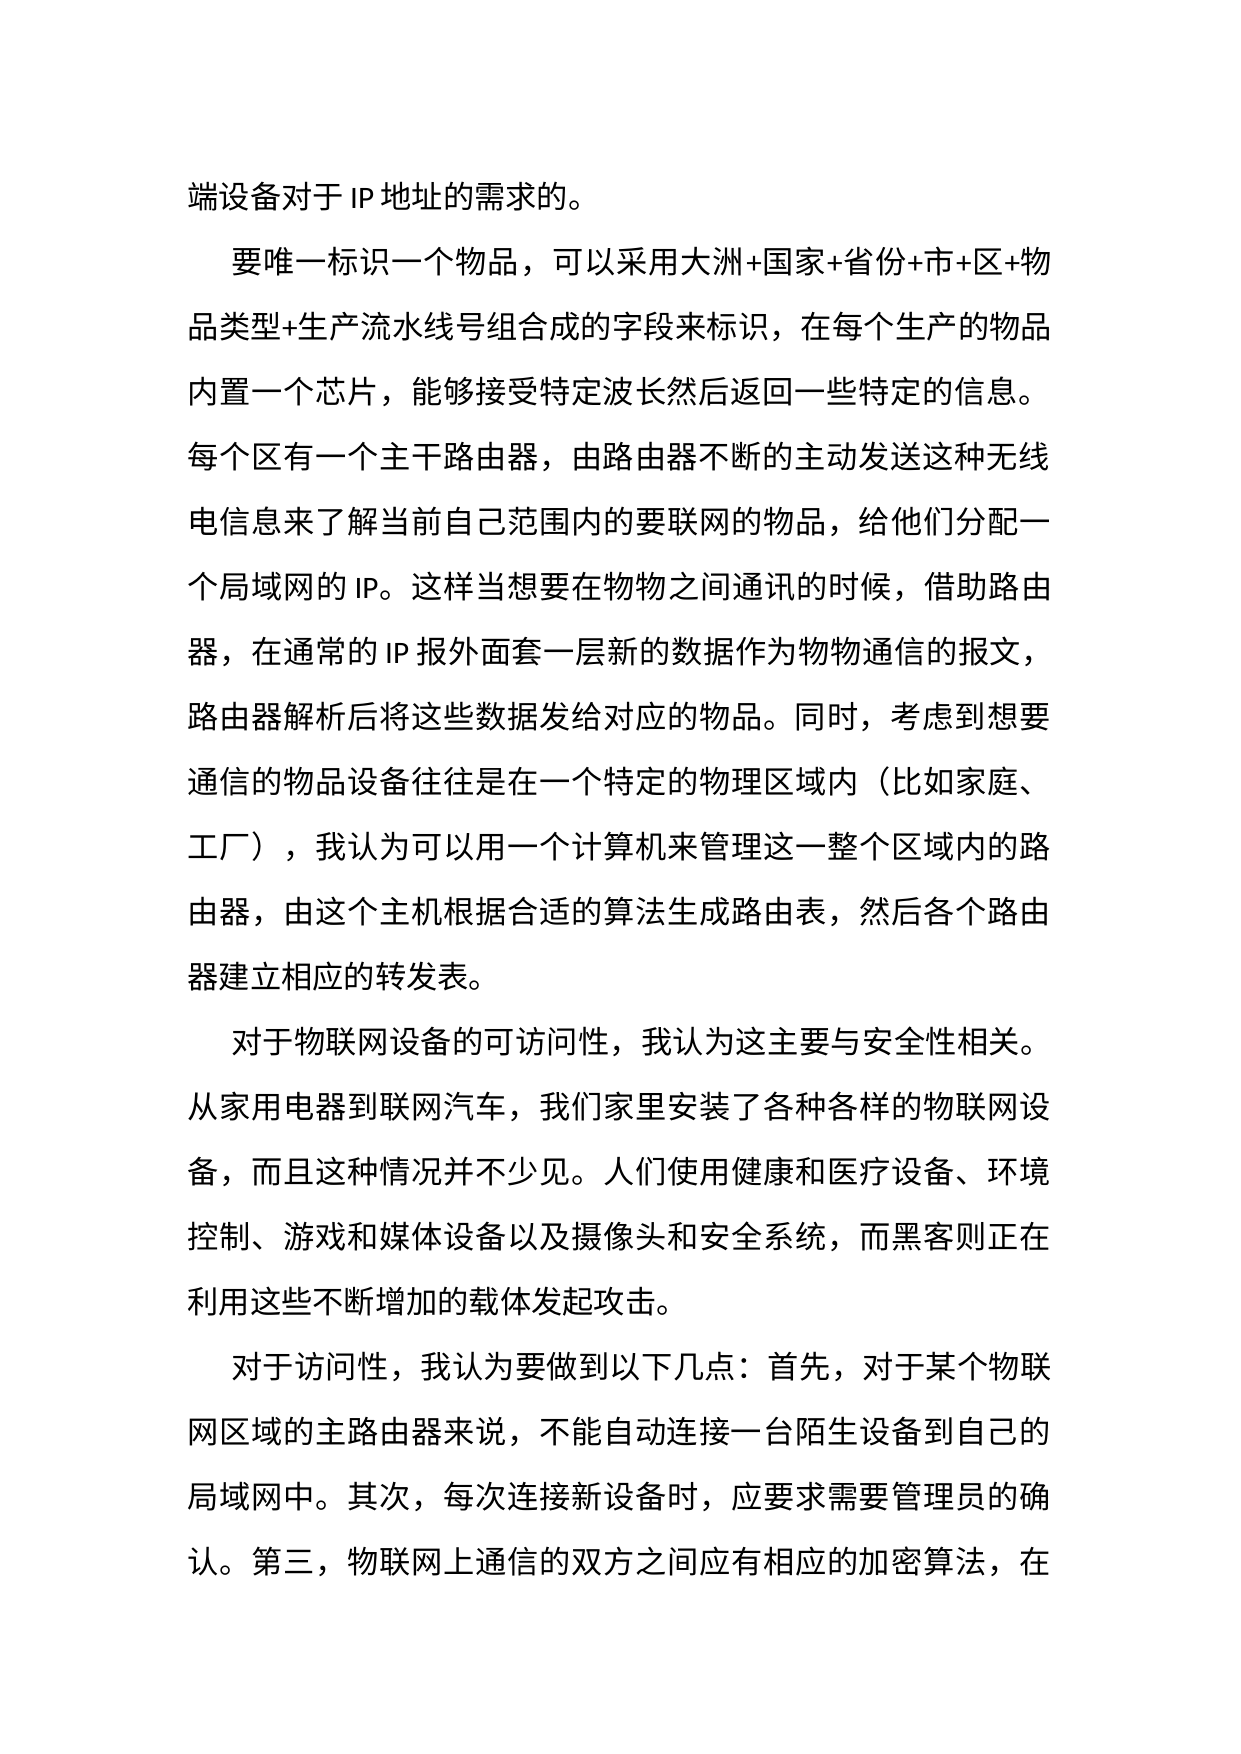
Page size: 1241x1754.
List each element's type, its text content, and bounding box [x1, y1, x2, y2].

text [187, 162, 1053, 227]
text 对于物联网设备的可访问性，我认为这主要与安全性相关。从家用电器到联网汽车，我们家里安装了各种各样的物联网设备，而且这种情况并不少见。人们使用健康和医疗设备、环境控制、游戏和媒体设备以及摄像头和安全系统，而黑客则正在利用这些不断增加的载体发起攻击。 [187, 1007, 1053, 1332]
text 要唯一标识一个物品，可以采用大洲+国家+省份+市+区+物品类型+生产流水线号组合成的字段来标识，在每个生产的物品内置一个芯片，能够接受特定波长然后返回一些特定的信息。每个区有一个主干路由器，由路由器不断的主动发送这种无线电信息来了解当前自己范围内的要联网的物品，给他们分配一个局域网的IP。这样当想要在物物之间通讯的时候，借助路由器，在通常的IP报外面套一层新的数据作为物物通信的报文，路由器解析后将这些数据发给对应的物品。同时，考虑到想要通信的物品设备往往是在一个特定的物理区域内（比如家庭、工厂），我认为可以用一个计算机来管理这一整个区域内的路由器，由这个主机根据合适的算法生成路由表，然后各个路由器建立相应的转发表。 [187, 227, 1053, 1007]
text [187, 1332, 1053, 1592]
